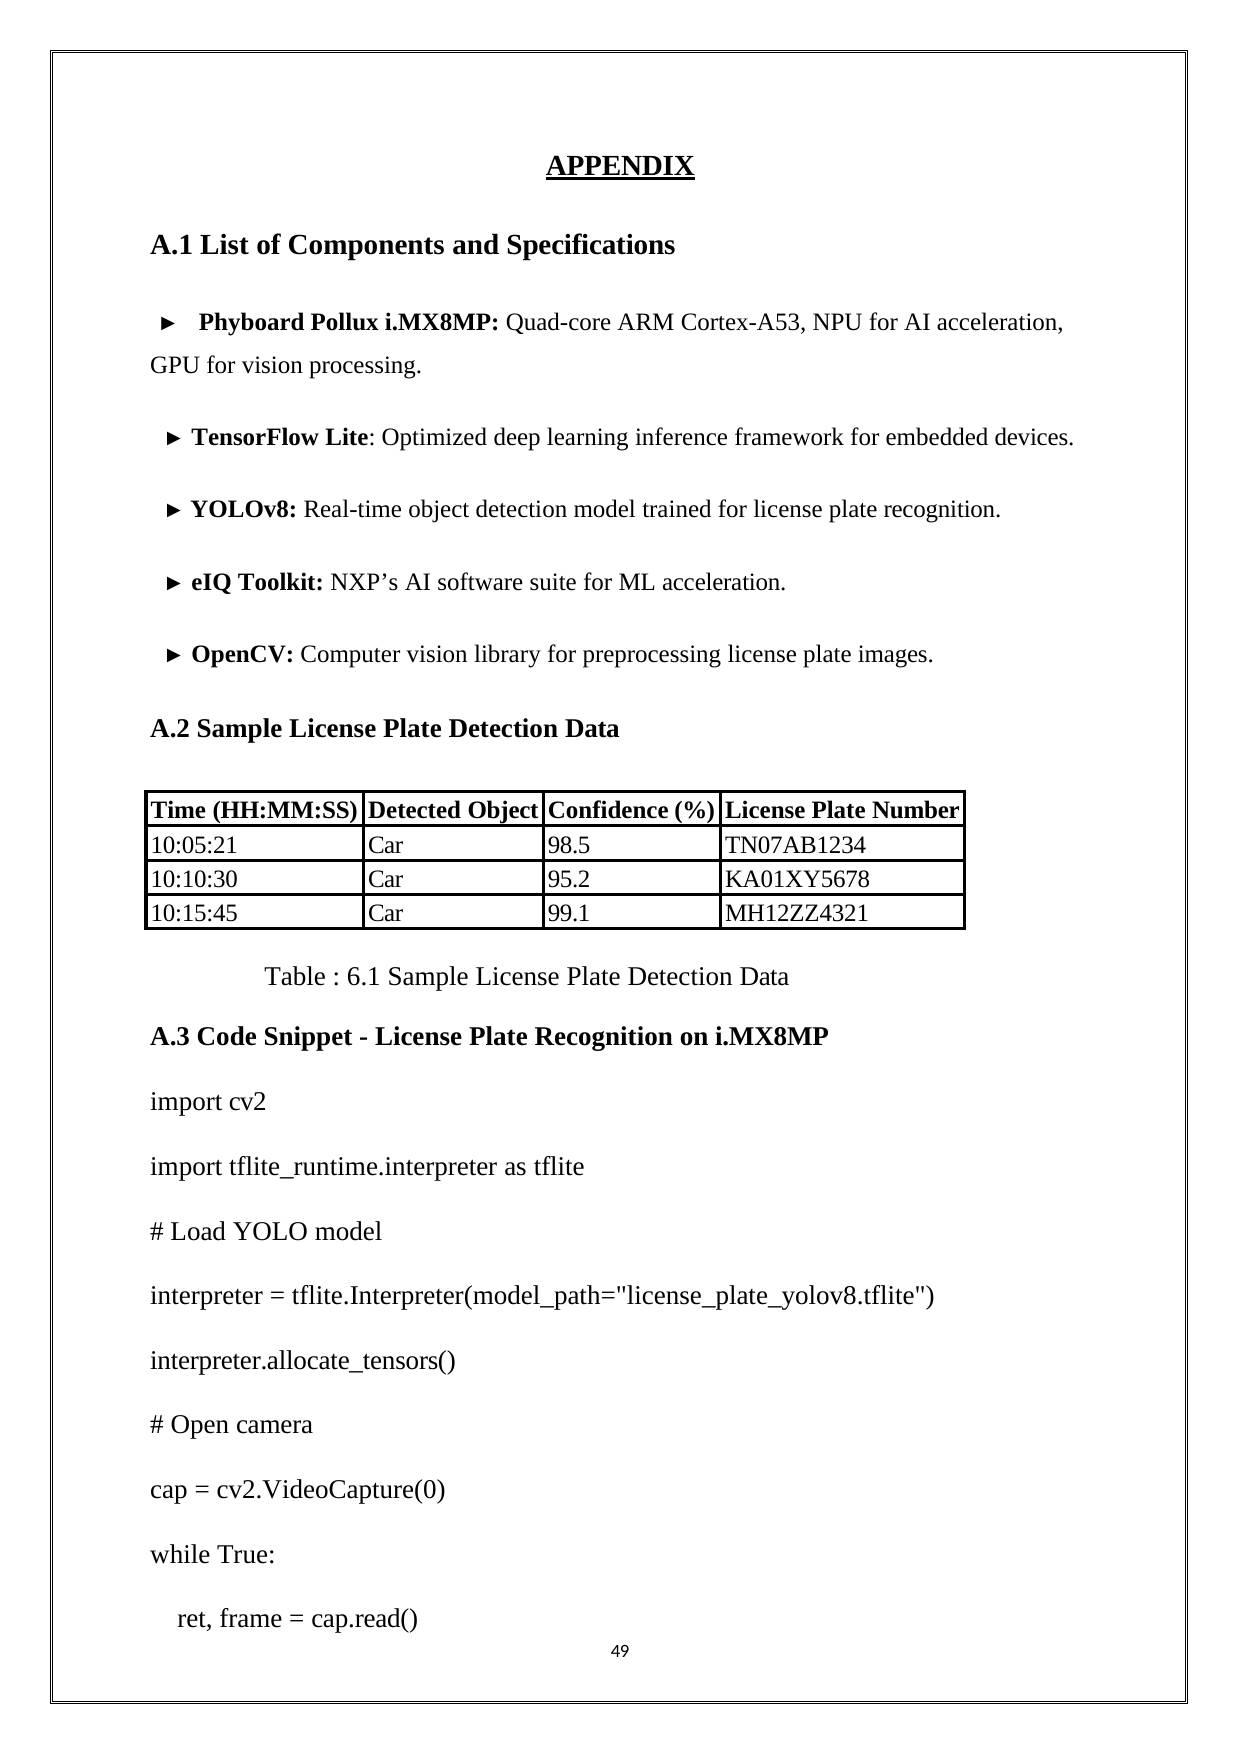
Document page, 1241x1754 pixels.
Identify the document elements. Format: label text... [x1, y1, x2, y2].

table_cell KA01XY5678 [722, 862, 963, 893]
list eIQ Toolkit: NXP’s AI software suite for ML acceleration. [162, 567, 1181, 596]
text cap = cv2.VideoCapture(0) while True: [150, 1473, 476, 1569]
list OpenCV: Computer vision library for preprocessing license plate images. [162, 639, 1181, 668]
text interpreter = tflite.Interpreter(model_path="license_plate_yolov8.tflite") interpreter.allocate_tensors() [150, 1279, 1181, 1375]
subtitle List of Components and Specifications [150, 227, 1181, 261]
text # Open camera [150, 1409, 1181, 1439]
table_cell 10:10:30 [148, 862, 362, 893]
table_cell 10:15:45 [148, 896, 362, 927]
text ret, frame = cap.read() [177, 1603, 1181, 1633]
text import cv2 [150, 1085, 1181, 1116]
table_cell Car [365, 827, 542, 858]
subtitle Sample License Plate Detection Data [150, 712, 1181, 743]
list Code Snippet - License Plate Recognition on i.MX8MP [150, 1020, 1181, 1051]
table_header Detected Object [365, 793, 542, 824]
text import tflite_runtime.interpreter as tflite # Load YOLO model [150, 1150, 588, 1246]
table_cell 95.2 [545, 862, 719, 893]
table_cell 10:05:21 [148, 827, 362, 858]
table_cell 99.1 [545, 896, 719, 927]
list Phyboard Pollux i.MX8MP: Quad-core ARM Cortex-A53, NPU for AI acceleration, GPU for vision processing. [150, 307, 1090, 379]
table_header Confidence (%) [545, 793, 719, 824]
list TensorFlow Lite: Optimized deep learning inference framework for embedded devices. [162, 422, 1181, 451]
table_header Time (HH:MM:SS) [148, 793, 362, 824]
table_cell MH12ZZ4321 [722, 896, 963, 927]
table_header License Plate Number [722, 793, 963, 824]
list YOLOv8: Real-time object detection model trained for license plate recognition. [162, 494, 1181, 523]
subtitle APPENDIX [317, 148, 923, 181]
table_cell Car [365, 896, 542, 927]
table_cell TN07AB1234 [722, 827, 963, 858]
list Table : 6.1 Sample License Plate Detection Data [196, 960, 1181, 991]
table_cell 98.5 [545, 827, 719, 858]
table_cell Car [365, 862, 542, 893]
